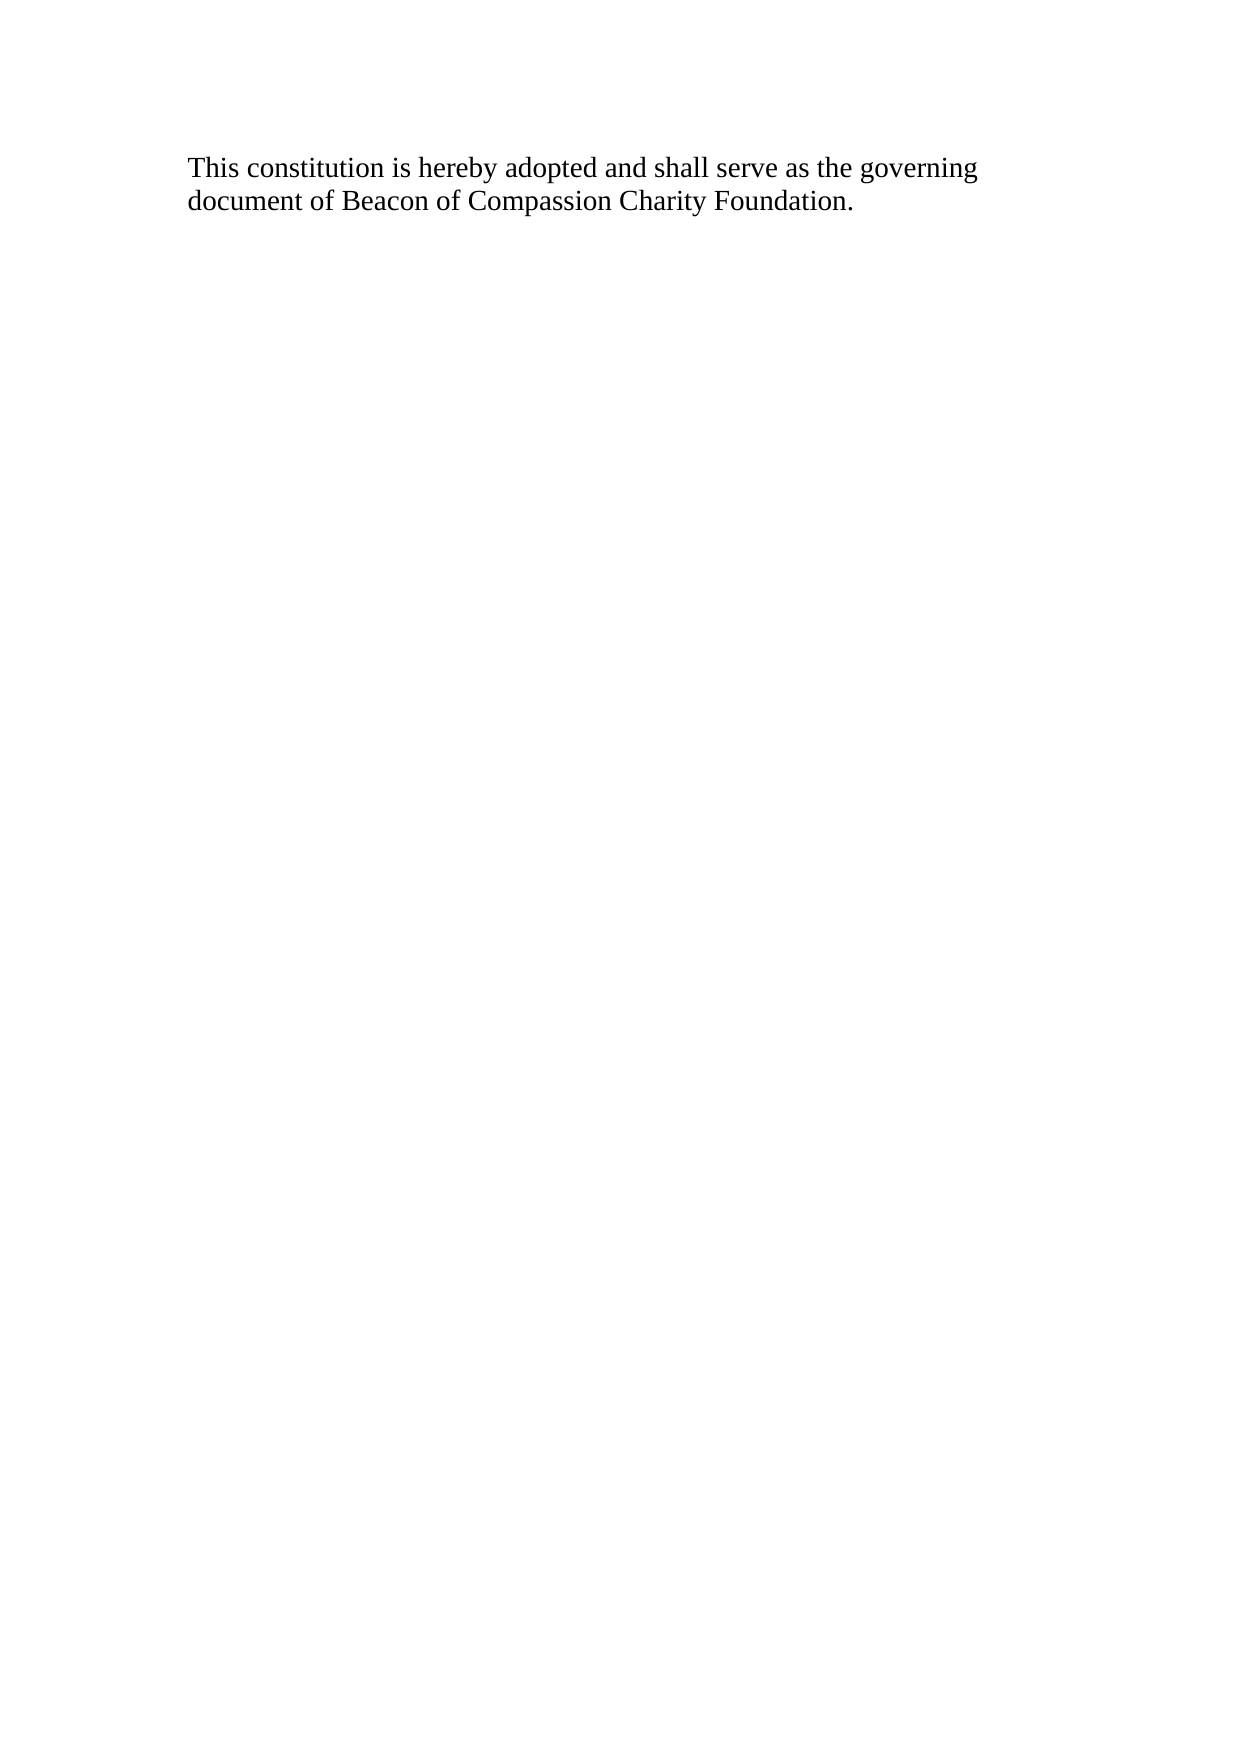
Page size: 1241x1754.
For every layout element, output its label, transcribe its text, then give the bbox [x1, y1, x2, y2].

list This constitution is hereby adopted and shall serve as the governing document of Beacon of Compassion Charity Foundation. [187, 150, 1053, 217]
